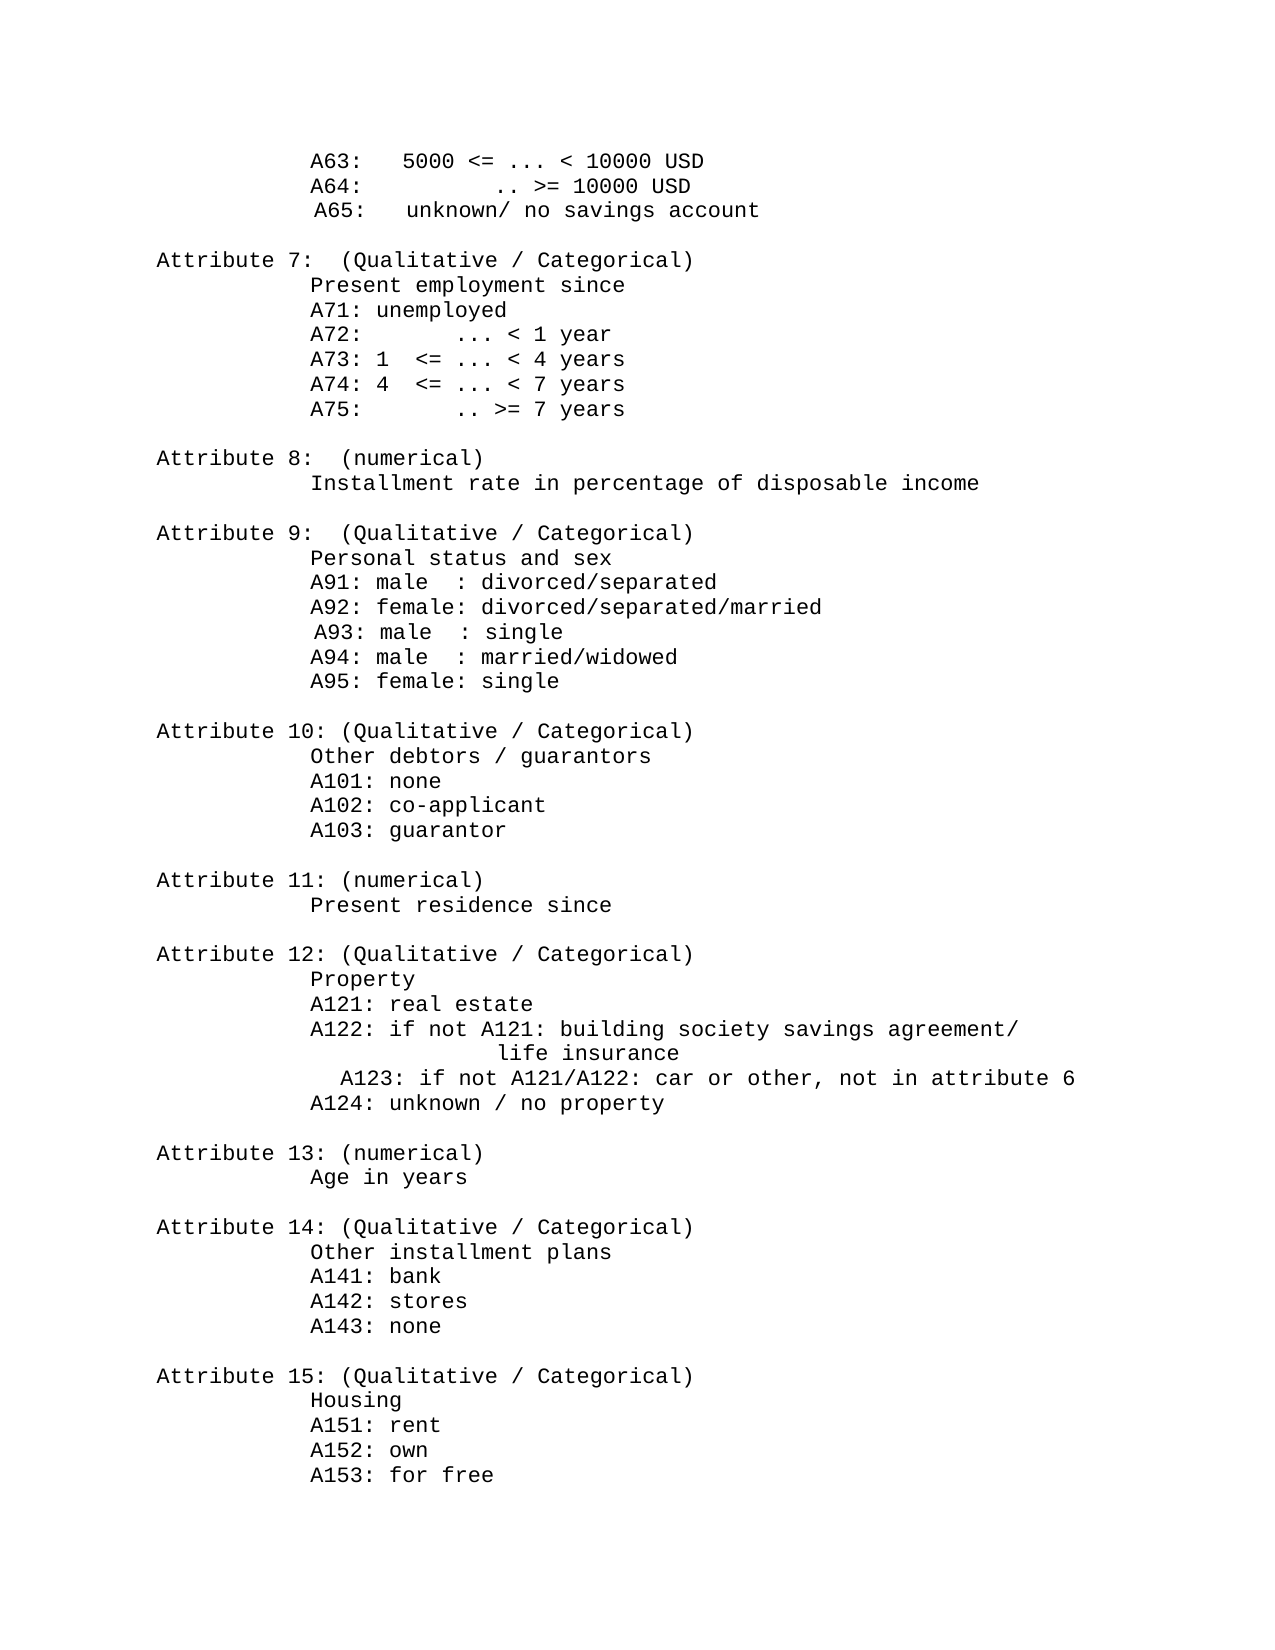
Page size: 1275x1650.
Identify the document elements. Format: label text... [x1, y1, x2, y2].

text A95: female: single [156, 671, 1118, 695]
text Present residence since [156, 894, 1118, 918]
text Other debtors / guarantors [156, 745, 1118, 770]
text A153: for free [156, 1464, 1118, 1489]
text A152: own [156, 1439, 1118, 1464]
text Present employment since [156, 274, 1118, 299]
text Other installment plans [156, 1241, 1118, 1266]
text Attribute 12: (Qualitative / Categorical) [156, 943, 1118, 968]
text Attribute 14: (Qualitative / Categorical) [156, 1216, 1118, 1241]
text Attribute 10: (Qualitative / Categorical) [156, 720, 1118, 745]
text A65: unknown/ no savings account [156, 199, 1118, 224]
text A122: if not A121: building society savings agreement/ [156, 1018, 1118, 1042]
text A151: rent [156, 1414, 1118, 1439]
text Attribute 13: (numerical) [156, 1142, 1118, 1166]
text Installment rate in percentage of disposable income [156, 472, 1118, 497]
text A91: male : divorced/separated [156, 571, 1118, 596]
text A101: none [156, 770, 1118, 794]
text A124: unknown / no property [156, 1092, 1118, 1117]
text Attribute 9: (Qualitative / Categorical) [156, 522, 1118, 547]
text A71: unemployed [156, 299, 1118, 323]
text A94: male : married/widowed [156, 646, 1118, 671]
text Attribute 11: (numerical) [156, 869, 1118, 894]
text A121: real estate [156, 993, 1118, 1018]
text A92: female: divorced/separated/married [156, 596, 1118, 621]
text life insurance [156, 1042, 1118, 1067]
text A75: .. >= 7 years [156, 398, 1118, 423]
text Housing [156, 1389, 1118, 1414]
text Attribute 15: (Qualitative / Categorical) [156, 1365, 1118, 1389]
text A142: stores [156, 1290, 1118, 1315]
text A63: 5000 <= ... < 10000 USD [156, 150, 1118, 175]
text Attribute 8: (numerical) [156, 447, 1118, 472]
text A141: bank [156, 1266, 1118, 1290]
text A103: guarantor [156, 819, 1118, 844]
text Age in years [156, 1166, 1118, 1191]
text A64: .. >= 10000 USD [156, 175, 1118, 199]
text A93: male : single [156, 621, 1118, 646]
text A123: if not A121/A122: car or other, not in attribute 6 [156, 1067, 1118, 1092]
text Attribute 7: (Qualitative / Categorical) [156, 249, 1118, 274]
text Property [156, 968, 1118, 993]
text A73: 1 <= ... < 4 years [156, 348, 1118, 373]
text A102: co-applicant [156, 794, 1118, 819]
text A72: ... < 1 year [156, 323, 1118, 348]
text A143: none [156, 1315, 1118, 1340]
text A74: 4 <= ... < 7 years [156, 373, 1118, 398]
text Personal status and sex [156, 547, 1118, 571]
